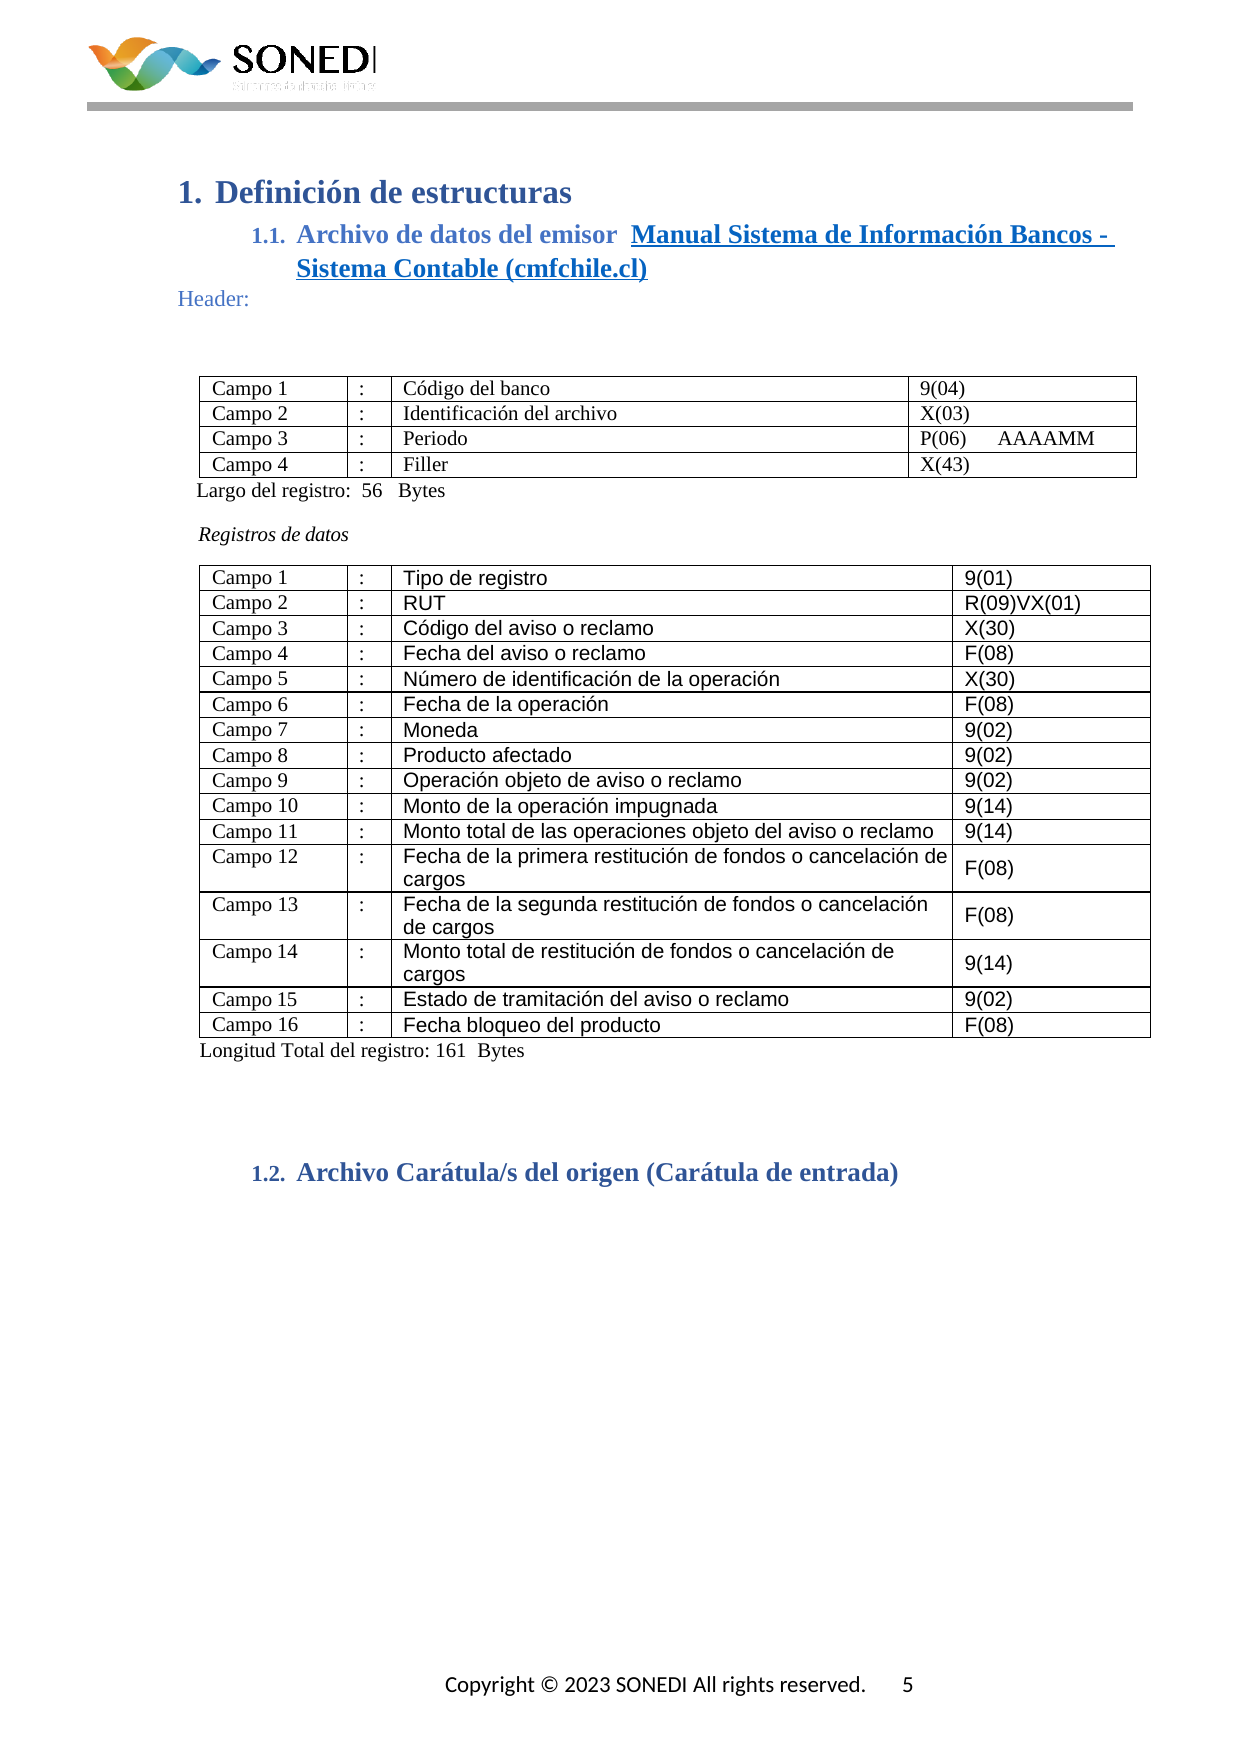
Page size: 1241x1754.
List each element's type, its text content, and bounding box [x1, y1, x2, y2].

table_cell R(09)VX(01) [953, 591, 1150, 615]
table_cell Periodo [392, 427, 908, 452]
table_cell Identificación del archivo [392, 402, 908, 426]
table_cell : [348, 845, 391, 891]
picture [87, 37, 376, 91]
table_cell : [348, 616, 391, 641]
table_cell Campo 5 [200, 667, 347, 691]
text Longitud Total del registro: 161 Bytes [199, 1038, 1181, 1062]
table_cell F(08) [953, 893, 1150, 939]
table_cell F(08) [953, 845, 1150, 891]
text Largo del registro: 56 Bytes [177, 478, 1181, 502]
table_cell 9(14) [953, 794, 1150, 818]
table_cell Fecha del aviso o reclamo [392, 642, 952, 666]
table_cell : [348, 718, 391, 742]
table_cell Campo 3 [200, 427, 347, 452]
table_cell Operación objeto de aviso o reclamo [392, 769, 952, 793]
table_cell Fecha bloqueo del producto [392, 1013, 952, 1037]
table_cell F(08) [953, 642, 1150, 666]
table_cell RUT [392, 591, 952, 615]
table_cell Campo 10 [200, 794, 347, 818]
table_cell Campo 2 [200, 591, 347, 615]
table_cell Campo 11 [200, 820, 347, 844]
table_cell P(06) AAAAMM [909, 427, 1136, 452]
table_header Campo 1 [200, 377, 347, 401]
table_cell : [348, 693, 391, 717]
table_cell 9(02) [953, 769, 1150, 793]
table_cell Código del aviso o reclamo [392, 616, 952, 641]
table_cell : [348, 1013, 391, 1037]
table_cell : [348, 427, 391, 452]
table_cell : [348, 940, 391, 986]
table_header Campo 1 [200, 566, 347, 590]
text Header: [177, 285, 1181, 312]
table_cell Campo 3 [200, 616, 347, 641]
table_cell F(08) [953, 1013, 1150, 1037]
table_cell F(08) [953, 693, 1150, 717]
table_cell Monto total de restitución de fondos o cancelación de cargos [392, 940, 952, 986]
table_cell 9(14) [953, 940, 1150, 986]
table_cell Monto total de las operaciones objeto del aviso o reclamo [392, 820, 952, 844]
table_cell Fecha de la primera restitución de fondos o cancelación de cargos [392, 845, 952, 891]
table_cell Moneda [392, 718, 952, 742]
subtitle Definición de estructuras [177, 173, 1181, 211]
table_cell X(30) [953, 667, 1150, 691]
table_header : [348, 377, 391, 401]
table_cell : [348, 794, 391, 818]
table_cell Campo 4 [200, 453, 347, 477]
table_header : [348, 566, 391, 590]
table_cell : [348, 893, 391, 939]
table_cell 9(02) [953, 743, 1150, 768]
table_cell : [348, 667, 391, 691]
table_cell : [348, 820, 391, 844]
table_header 9(01) [953, 566, 1150, 590]
table_header 9(04) [909, 377, 1136, 401]
table_cell Campo 2 [200, 402, 347, 426]
table_cell : [348, 769, 391, 793]
table_cell : [348, 453, 391, 477]
table_cell : [348, 591, 391, 615]
table_cell Campo 7 [200, 718, 347, 742]
table_cell Campo 8 [200, 743, 347, 768]
table_cell : [348, 988, 391, 1012]
table_cell Número de identificación de la operación [392, 667, 952, 691]
table_header Tipo de registro [392, 566, 952, 590]
table_cell Campo 9 [200, 769, 347, 793]
table_cell : [348, 743, 391, 768]
subtitle Archivo de datos del emisor Manual Sistema de Información Bancos - Sistema Contable (cmfchile.cl) [251, 218, 1181, 283]
text Registros de datos [177, 522, 1181, 546]
table_cell Campo 16 [200, 1013, 347, 1037]
table_cell Campo 14 [200, 940, 347, 986]
table_header Código del banco [392, 377, 908, 401]
table_cell Fecha de la segunda restitución de fondos o cancelación de cargos [392, 893, 952, 939]
table_cell : [348, 402, 391, 426]
table_cell Campo 15 [200, 988, 347, 1012]
table_cell Producto afectado [392, 743, 952, 768]
table_cell Campo 13 [200, 893, 347, 939]
table_cell X(43) [909, 453, 1136, 477]
table_cell 9(14) [953, 820, 1150, 844]
table_cell : [348, 642, 391, 666]
table_cell Campo 6 [200, 693, 347, 717]
table_cell 9(02) [953, 718, 1150, 742]
table_cell Filler [392, 453, 908, 477]
table_cell X(03) [909, 402, 1136, 426]
table_cell X(30) [953, 616, 1150, 641]
table_cell Monto de la operación impugnada [392, 794, 952, 818]
table_cell Campo 4 [200, 642, 347, 666]
table_cell Estado de tramitación del aviso o reclamo [392, 988, 952, 1012]
subtitle Archivo Carátula/s del origen (Carátula de entrada) [251, 1156, 1181, 1187]
table_cell 9(02) [953, 988, 1150, 1012]
table_cell Campo 12 [200, 845, 347, 891]
table_cell Fecha de la operación [392, 693, 952, 717]
